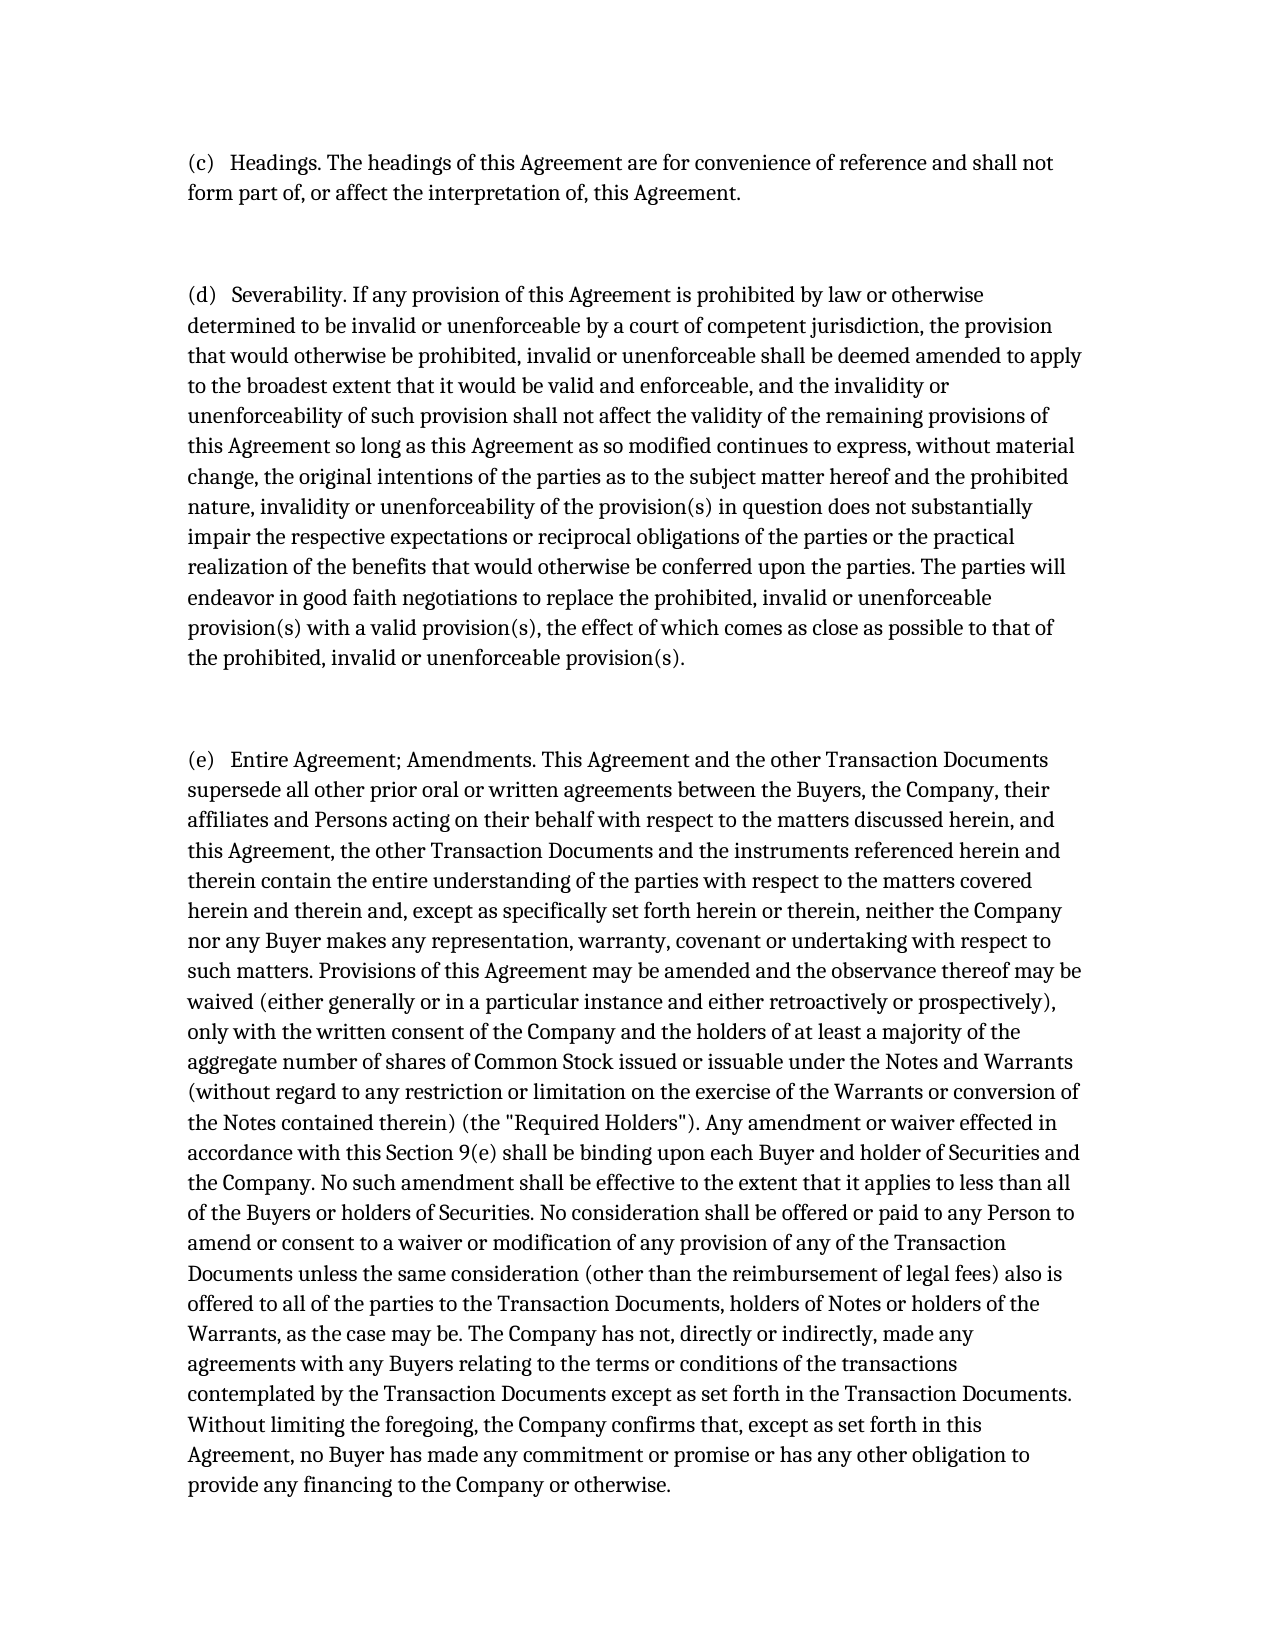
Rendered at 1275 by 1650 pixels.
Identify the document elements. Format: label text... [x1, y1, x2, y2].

text (d) Severability. If any provision of this Agreement is prohibited by law or otherwise determined to be invalid or unenforceable by a court of competent jurisdiction, the provision that would otherwise be prohibited, invalid or unenforceable shall be deemed amended to apply to the broadest extent that it would be valid and enforceable, and the invalidity or unenforceability of such provision shall not affect the validity of the remaining provisions of this Agreement so long as this Agreement as so modified continues to express, without material change, the original intentions of the parties as to the subject matter hereof and the prohibited nature, invalidity or unenforceability of the provision(s) in question does not substantially impair the respective expectations or reciprocal obligations of the parties or the practical realization of the benefits that would otherwise be conferred upon the parties. The parties will endeavor in good faith negotiations to replace the prohibited, invalid or unenforceable provision(s) with a valid provision(s), the effect of which comes as close as possible to that of the prohibited, invalid or unenforceable provision(s). [187, 282, 1087, 671]
text (c) Headings. The headings of this Agreement are for convenience of reference and shall not form part of, or affect the interpretation of, this Agreement. [187, 150, 1087, 207]
text (e) Entire Agreement; Amendments. This Agreement and the other Transaction Documents supersede all other prior oral or written agreements between the Buyers, the Company, their affiliates and Persons acting on their behalf with respect to the matters discussed herein, and this Agreement, the other Transaction Documents and the instruments referenced herein and therein contain the entire understanding of the parties with respect to the matters covered herein and therein and, except as specifically set forth herein or therein, neither the Company nor any Buyer makes any representation, warranty, covenant or undertaking with respect to such matters. Provisions of this Agreement may be amended and the observance thereof may be waived (either generally or in a particular instance and either retroactively or prospectively), only with the written consent of the Company and the holders of at least a majority of the aggregate number of shares of Common Stock issued or issuable under the Notes and Warrants (without regard to any restriction or limitation on the exercise of the Warrants or conversion of the Notes contained therein) (the "Required Holders"). Any amendment or waiver effected in accordance with this Section 9(e) shall be binding upon each Buyer and holder of Securities and the Company. No such amendment shall be effective to the extent that it applies to less than all of the Buyers or holders of Securities. No consideration shall be offered or paid to any Person to amend or consent to a waiver or modification of any provision of any of the Transaction Documents unless the same consideration (other than the reimbursement of legal fees) also is offered to all of the parties to the Transaction Documents, holders of Notes or holders of the Warrants, as the case may be. The Company has not, directly or indirectly, made any agreements with any Buyers relating to the terms or conditions of the transactions contemplated by the Transaction Documents except as set forth in the Transaction Documents. Without limiting the foregoing, the Company confirms that, except as set forth in this Agreement, no Buyer has made any commitment or promise or has any other obligation to provide any financing to the Company or otherwise. [187, 747, 1087, 1498]
